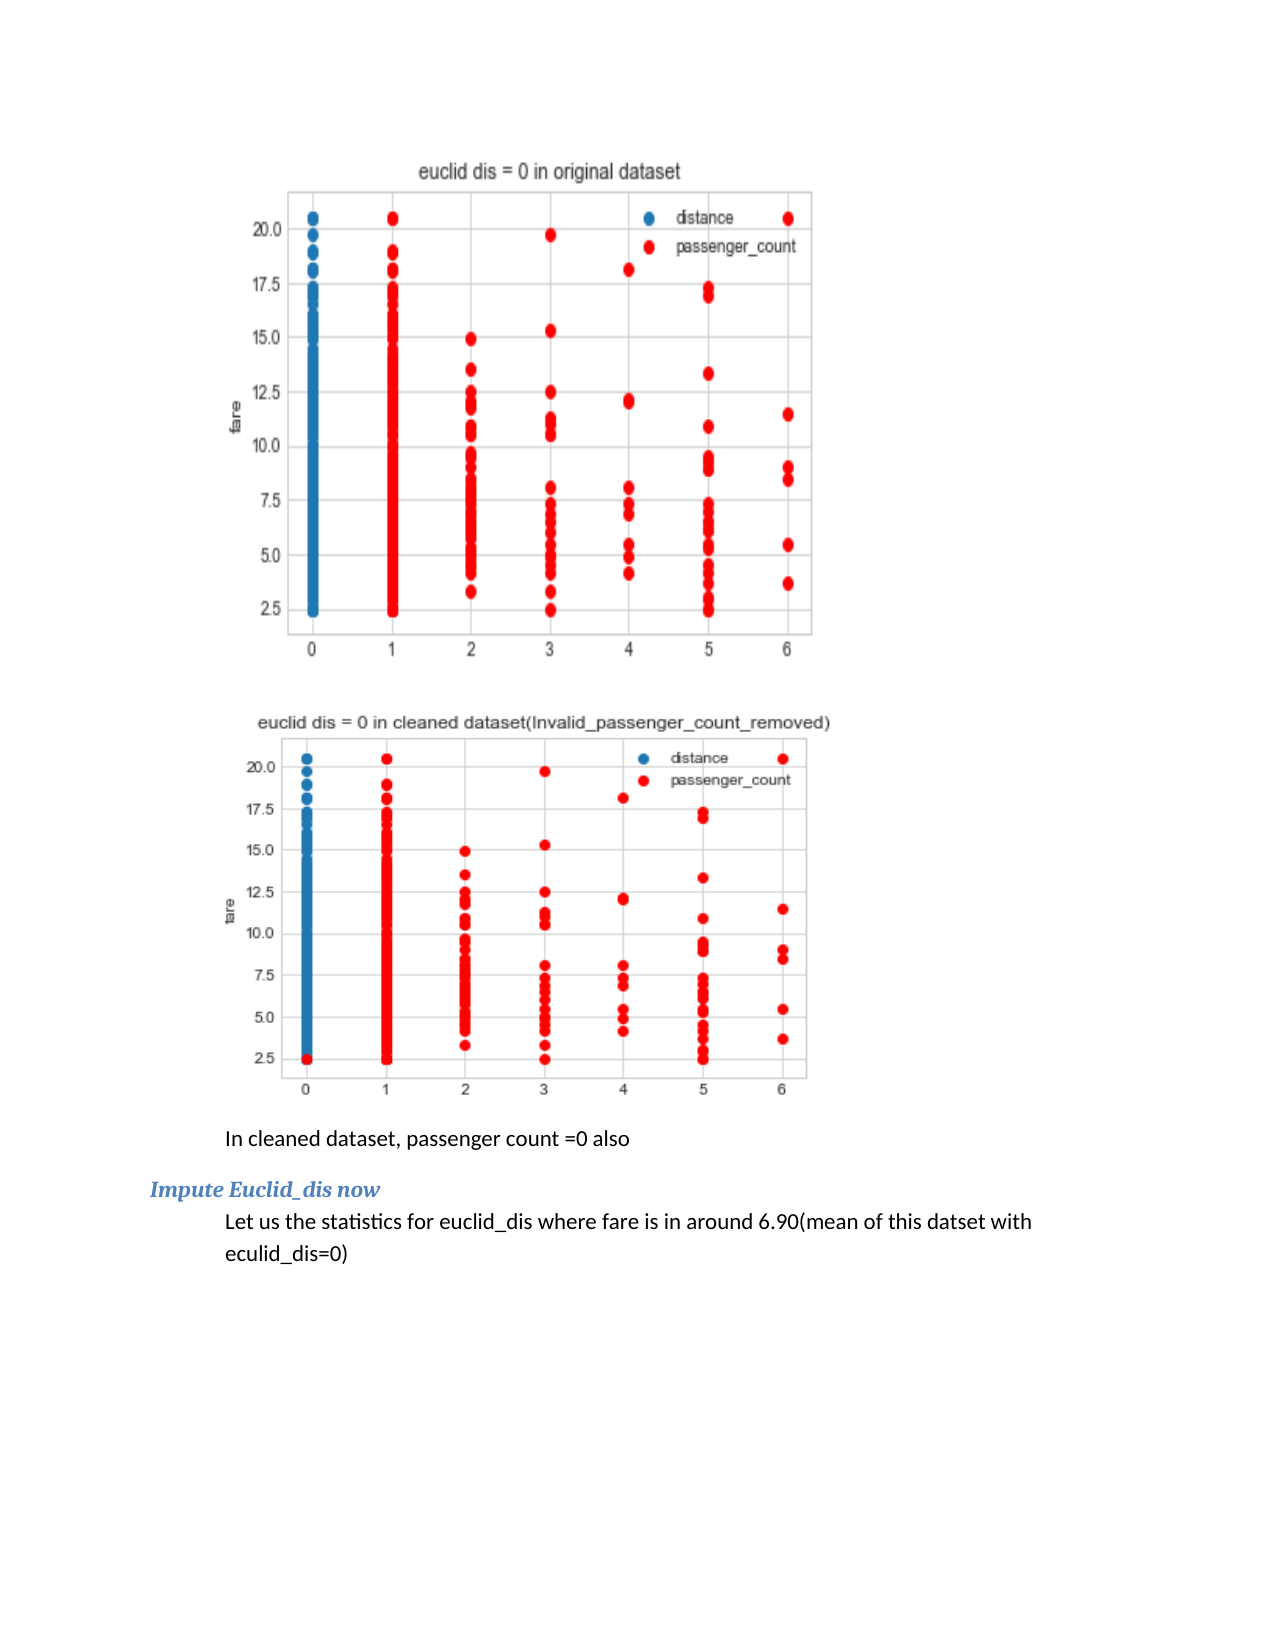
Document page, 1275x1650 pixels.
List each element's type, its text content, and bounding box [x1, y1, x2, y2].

list In cleaned dataset, passenger count =0 also [225, 1124, 1125, 1152]
picture [225, 685, 867, 1120]
list Let us the statistics for euclid_dis where fare is in around 6.90(mean of this datset with eculid_dis=0) [225, 1207, 1125, 1267]
subtitle Impute Euclid_dis now [150, 1177, 1125, 1203]
picture [225, 150, 844, 681]
